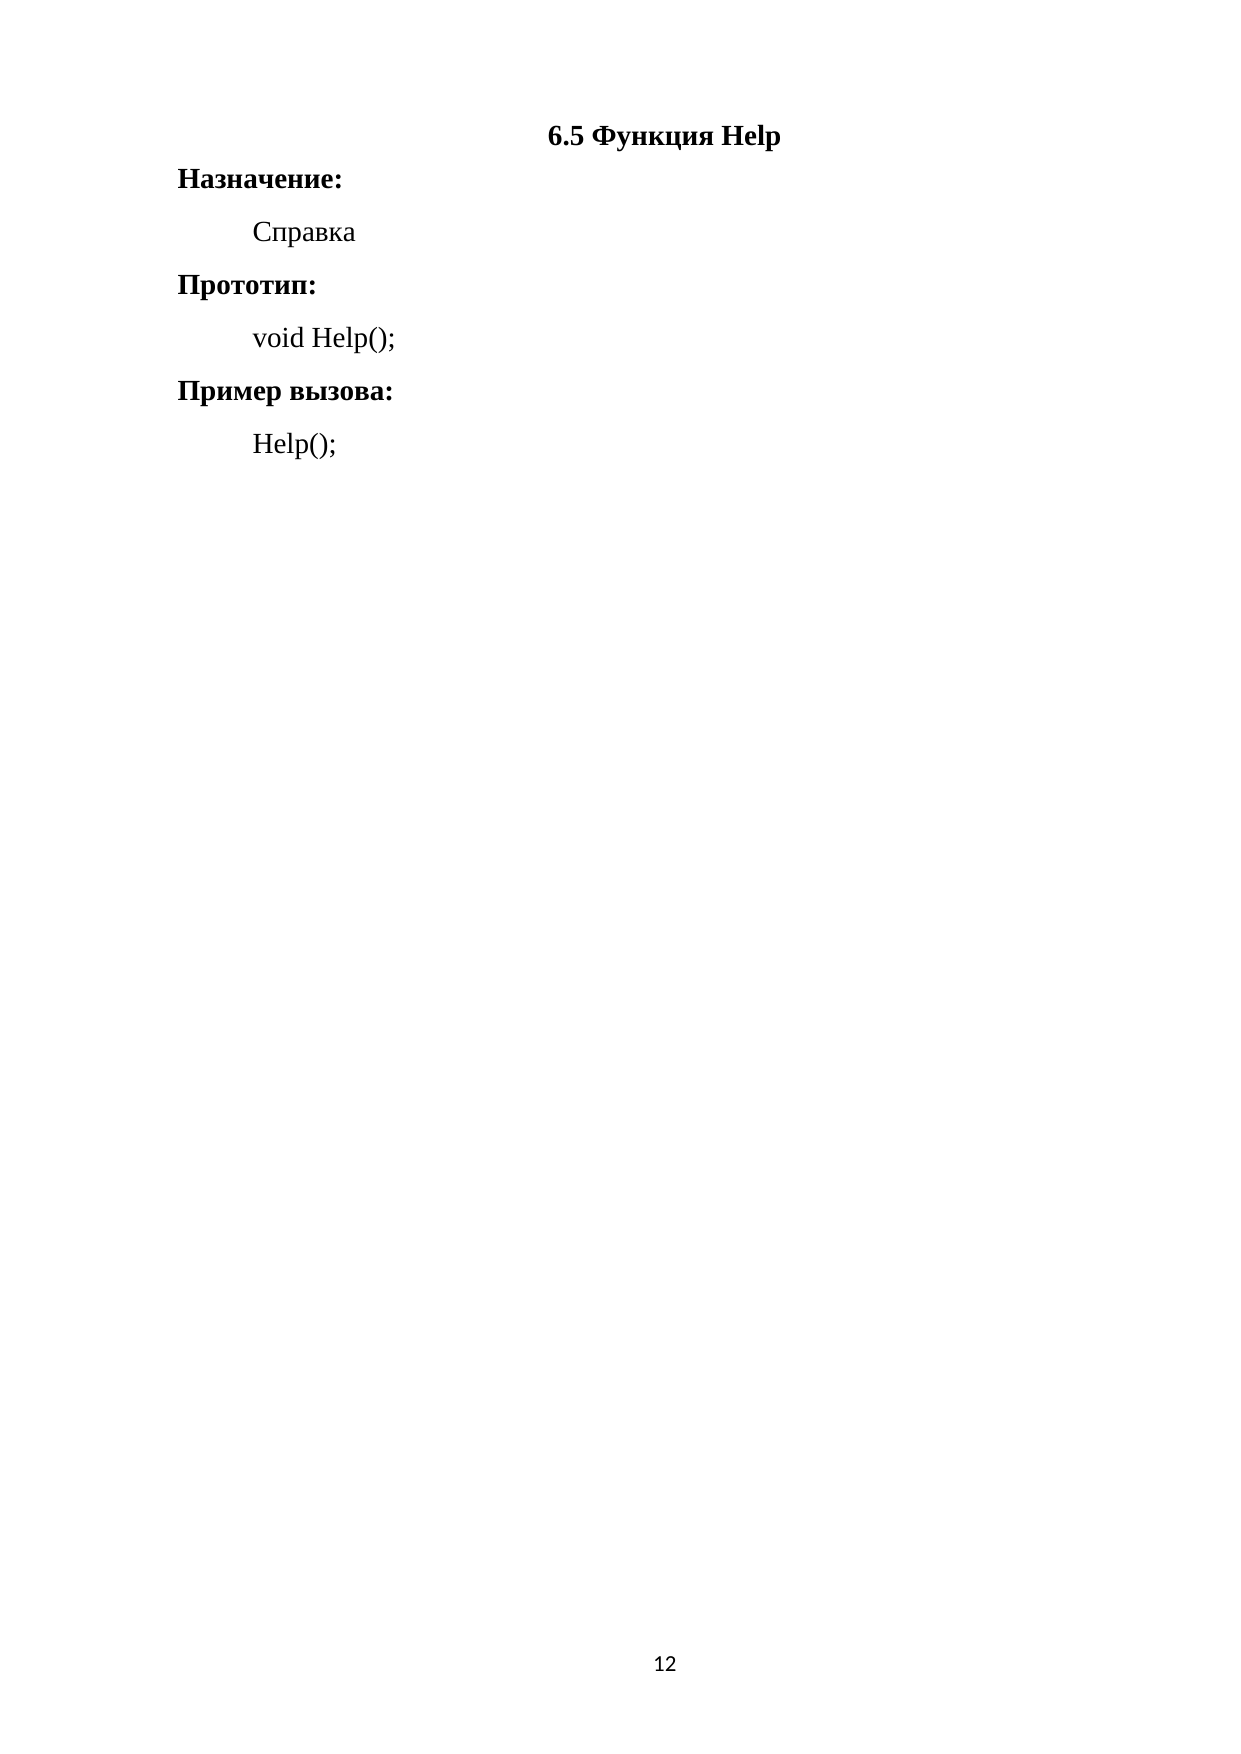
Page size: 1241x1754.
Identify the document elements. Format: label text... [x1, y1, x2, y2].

text Справка [177, 214, 1152, 248]
text Help(); [177, 426, 1152, 459]
text void Help(); [177, 320, 1152, 354]
text Прототип: [177, 267, 1152, 301]
text Пример вызова: [177, 373, 1152, 406]
text Назначение: [177, 162, 1152, 195]
subtitle 6.5 Функция Help [177, 118, 1152, 152]
